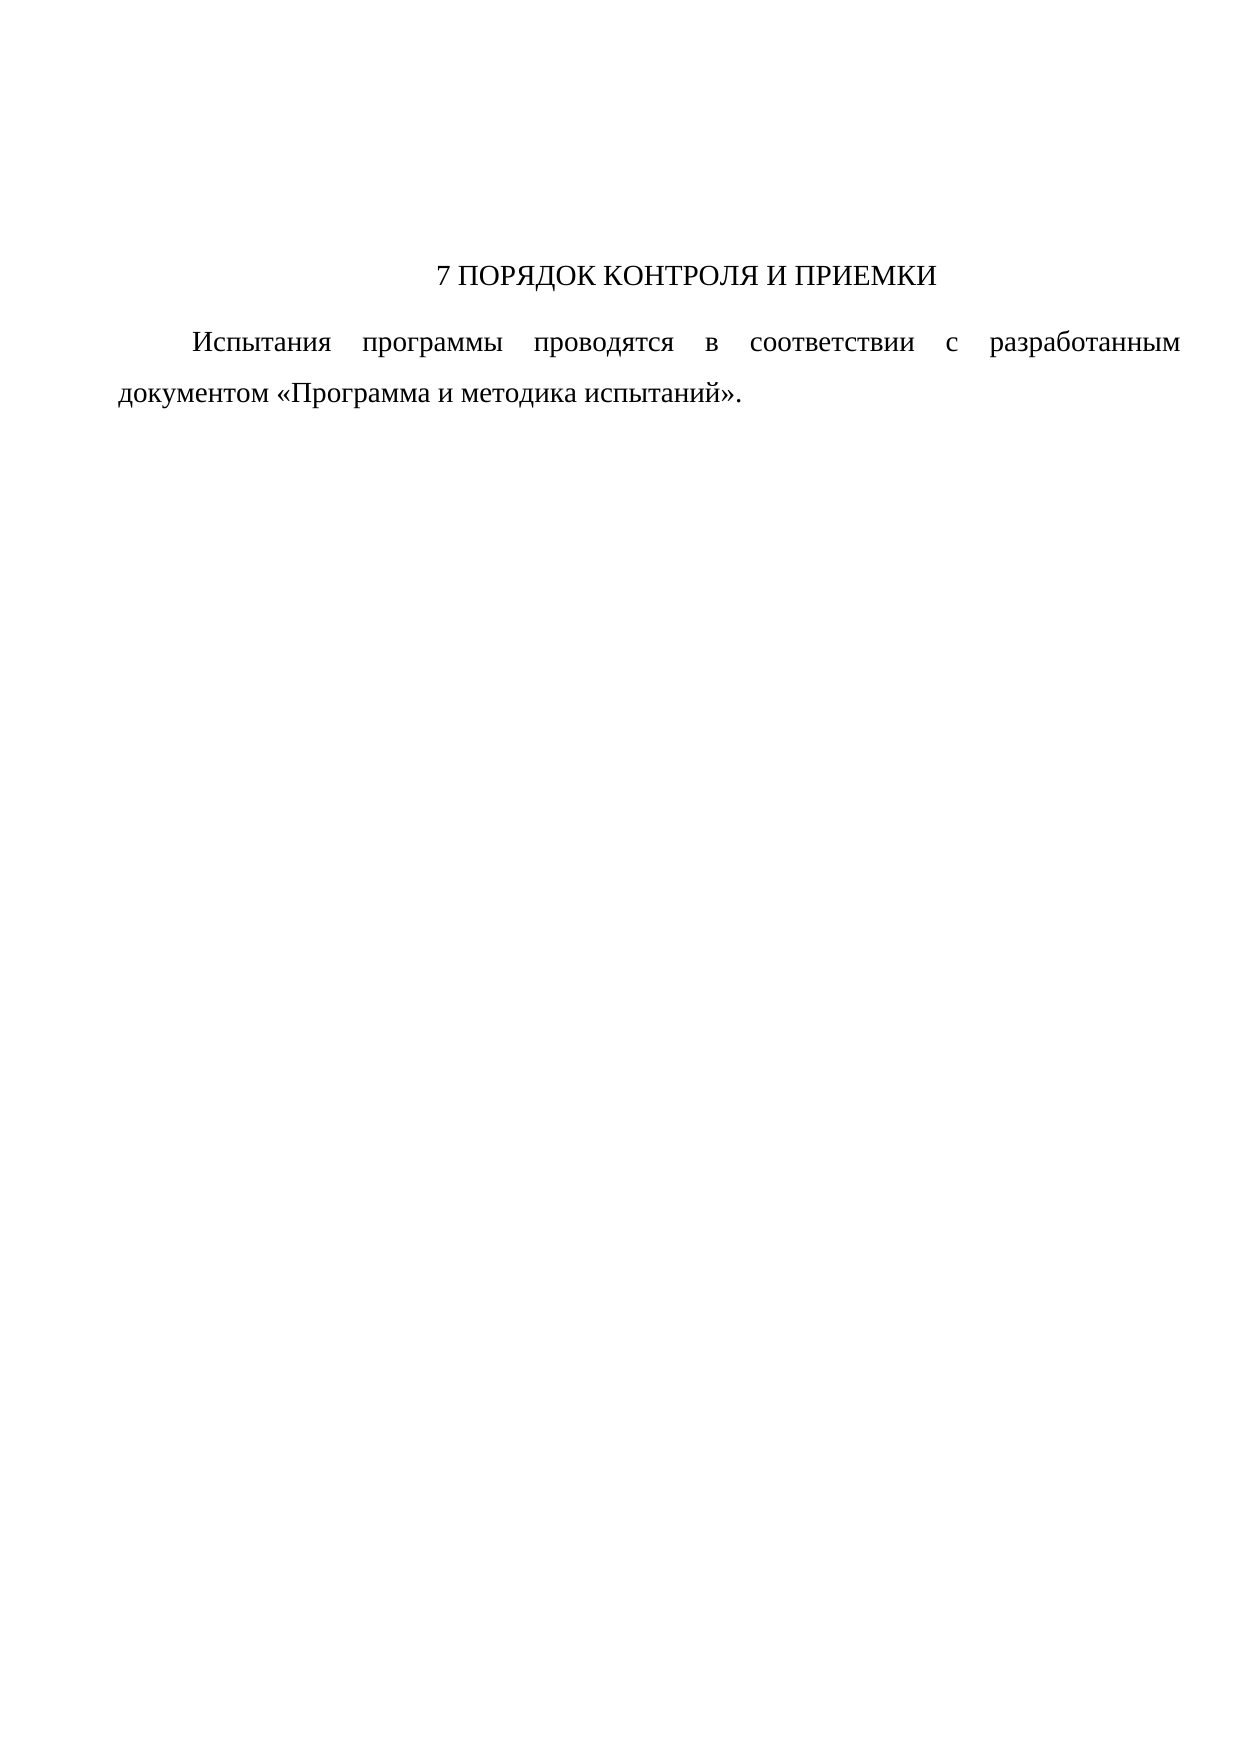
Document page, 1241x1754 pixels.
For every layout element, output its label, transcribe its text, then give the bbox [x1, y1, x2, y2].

text 7 ПОРЯДОК КОНТРОЛЯ И ПРИЕМКИ [118, 258, 1181, 292]
text Испытания программы проводятся в соответствии с разработанным документом «Программа и методика испытаний». [118, 324, 1181, 408]
